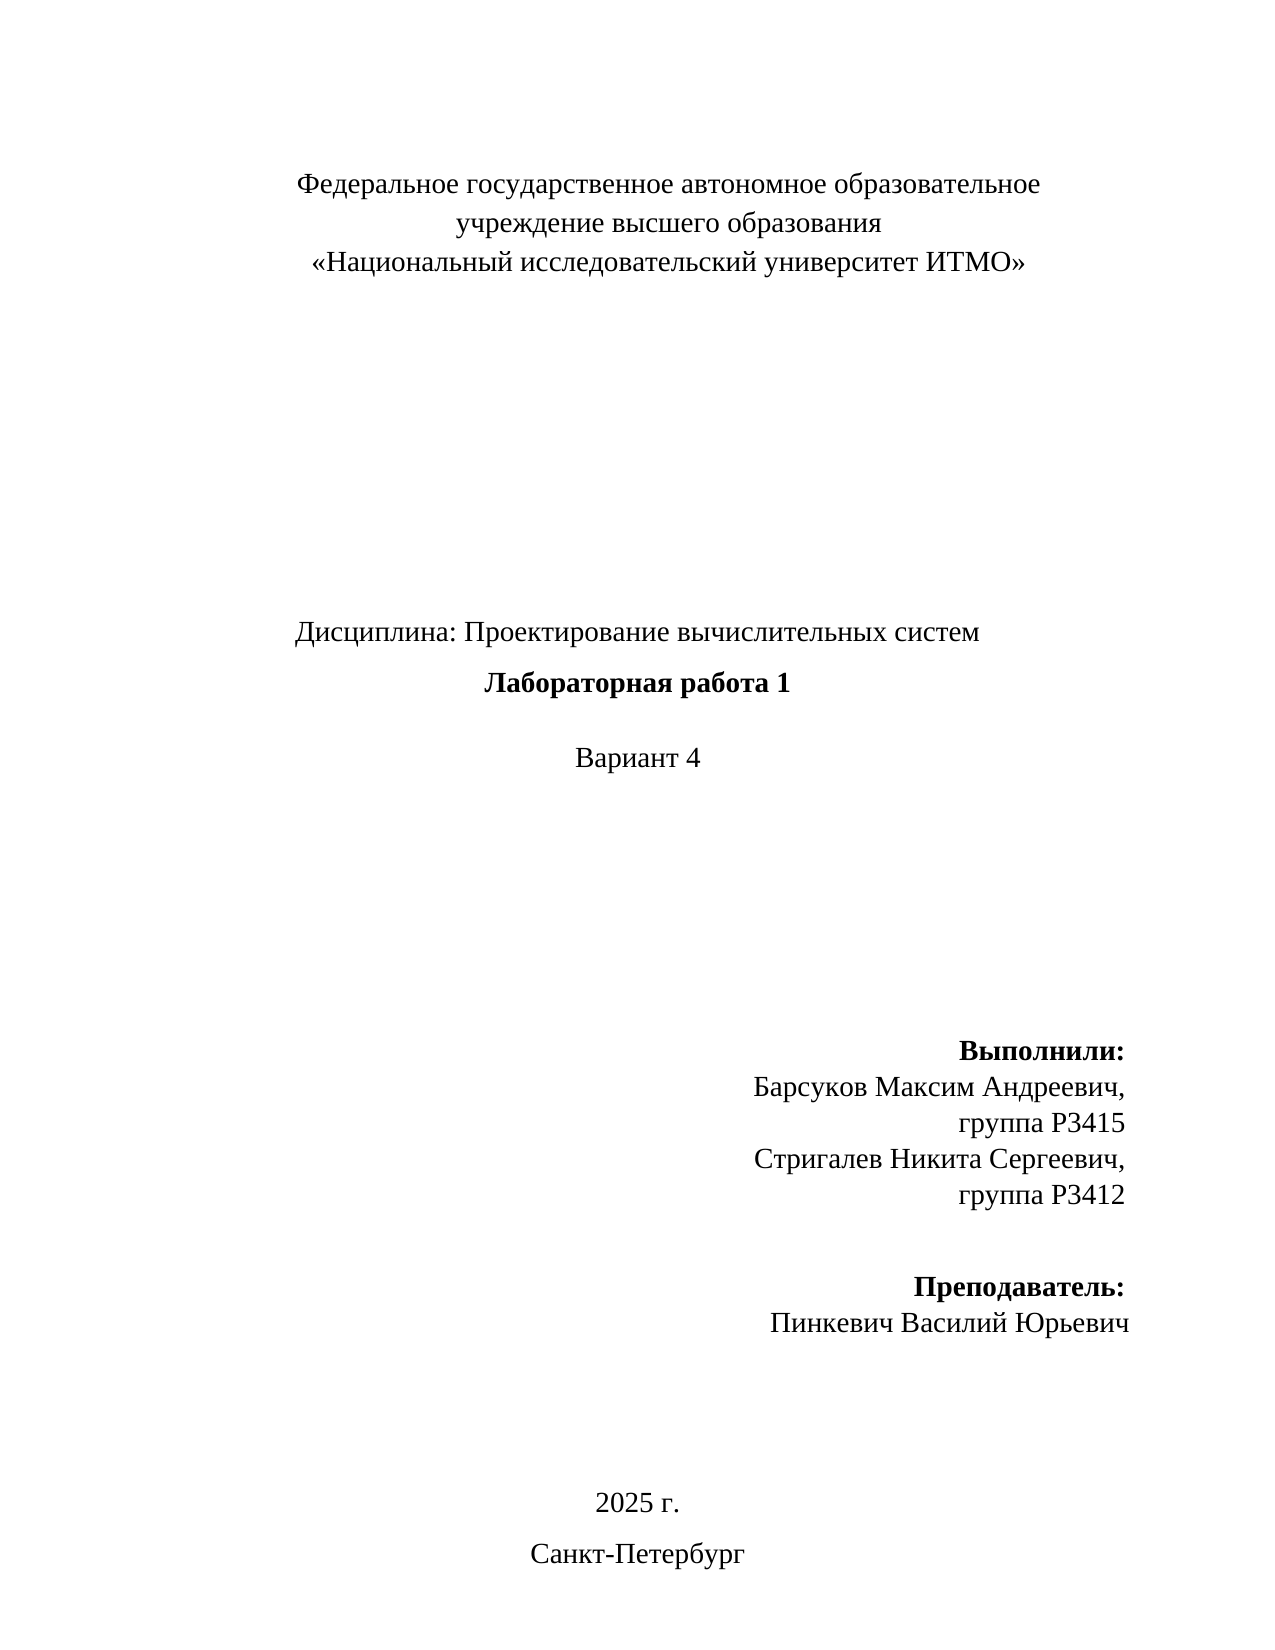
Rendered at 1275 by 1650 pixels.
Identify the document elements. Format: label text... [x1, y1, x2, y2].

text Дисциплина: Проектирование вычислительных систем [150, 614, 1125, 647]
text Пинкевич Василий Юрьевич [770, 1305, 1162, 1339]
text Стригалев Никита Сергеевич, [652, 1141, 1125, 1174]
text Преподаватель: [150, 1269, 1125, 1303]
text группа P3412 [652, 1177, 1125, 1211]
text Федеральное государственное автономное образовательное [175, 167, 1162, 200]
text учреждение высшего образования [175, 205, 1162, 239]
title Лабораторная работа 1 [150, 665, 1125, 699]
text Санкт-Петербург [150, 1536, 1125, 1569]
text 2025 г. [150, 1485, 1125, 1518]
text группа P3415 [652, 1105, 1125, 1138]
text «Национальный исследовательский университет ИТМО» [175, 244, 1162, 277]
subtitle Вариант 4 [150, 740, 1125, 773]
text Выполнили: Барсуков Максим Андреевич, [652, 1033, 1125, 1102]
